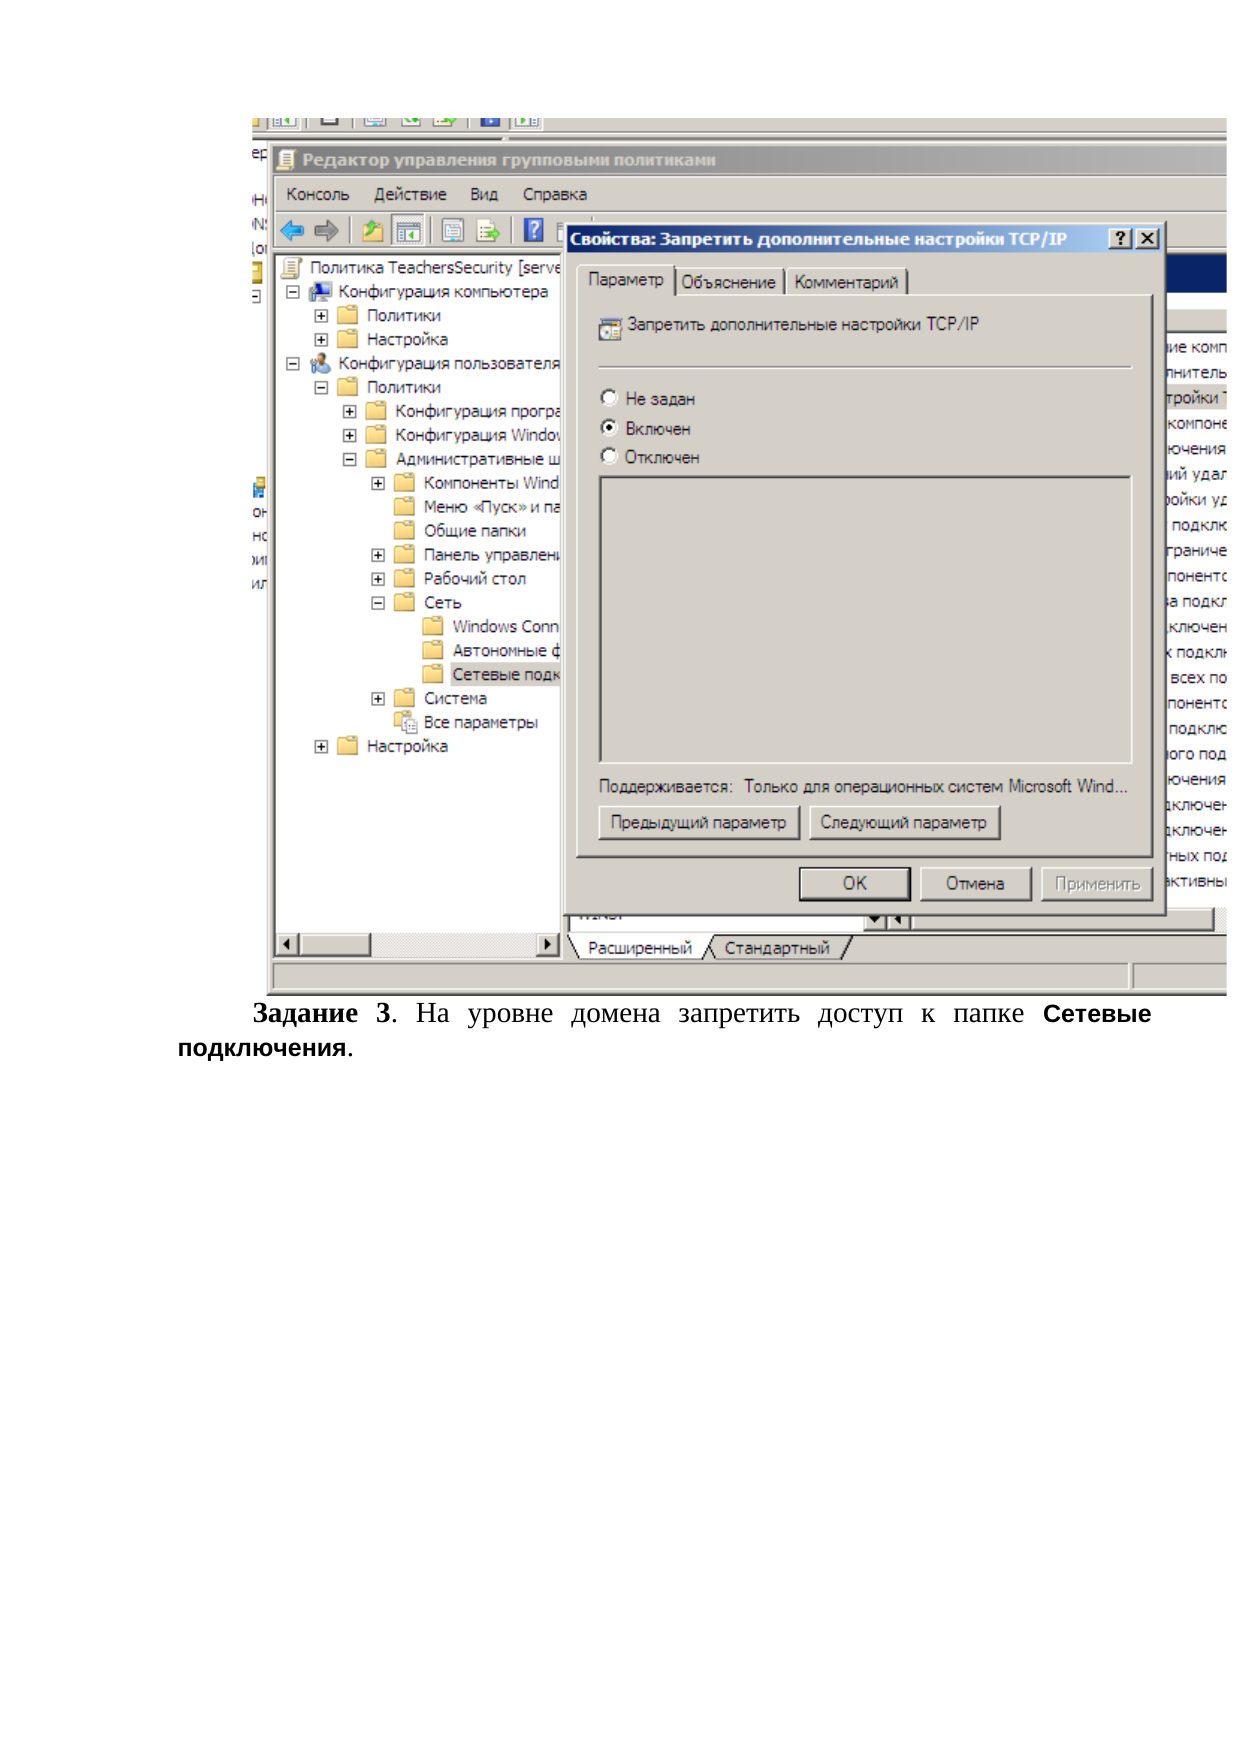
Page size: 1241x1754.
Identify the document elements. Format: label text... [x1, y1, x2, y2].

text Задание 3. На уровне домена запретить доступ к папке Сетевые подключения. [177, 995, 1152, 1062]
picture [252, 118, 1227, 996]
